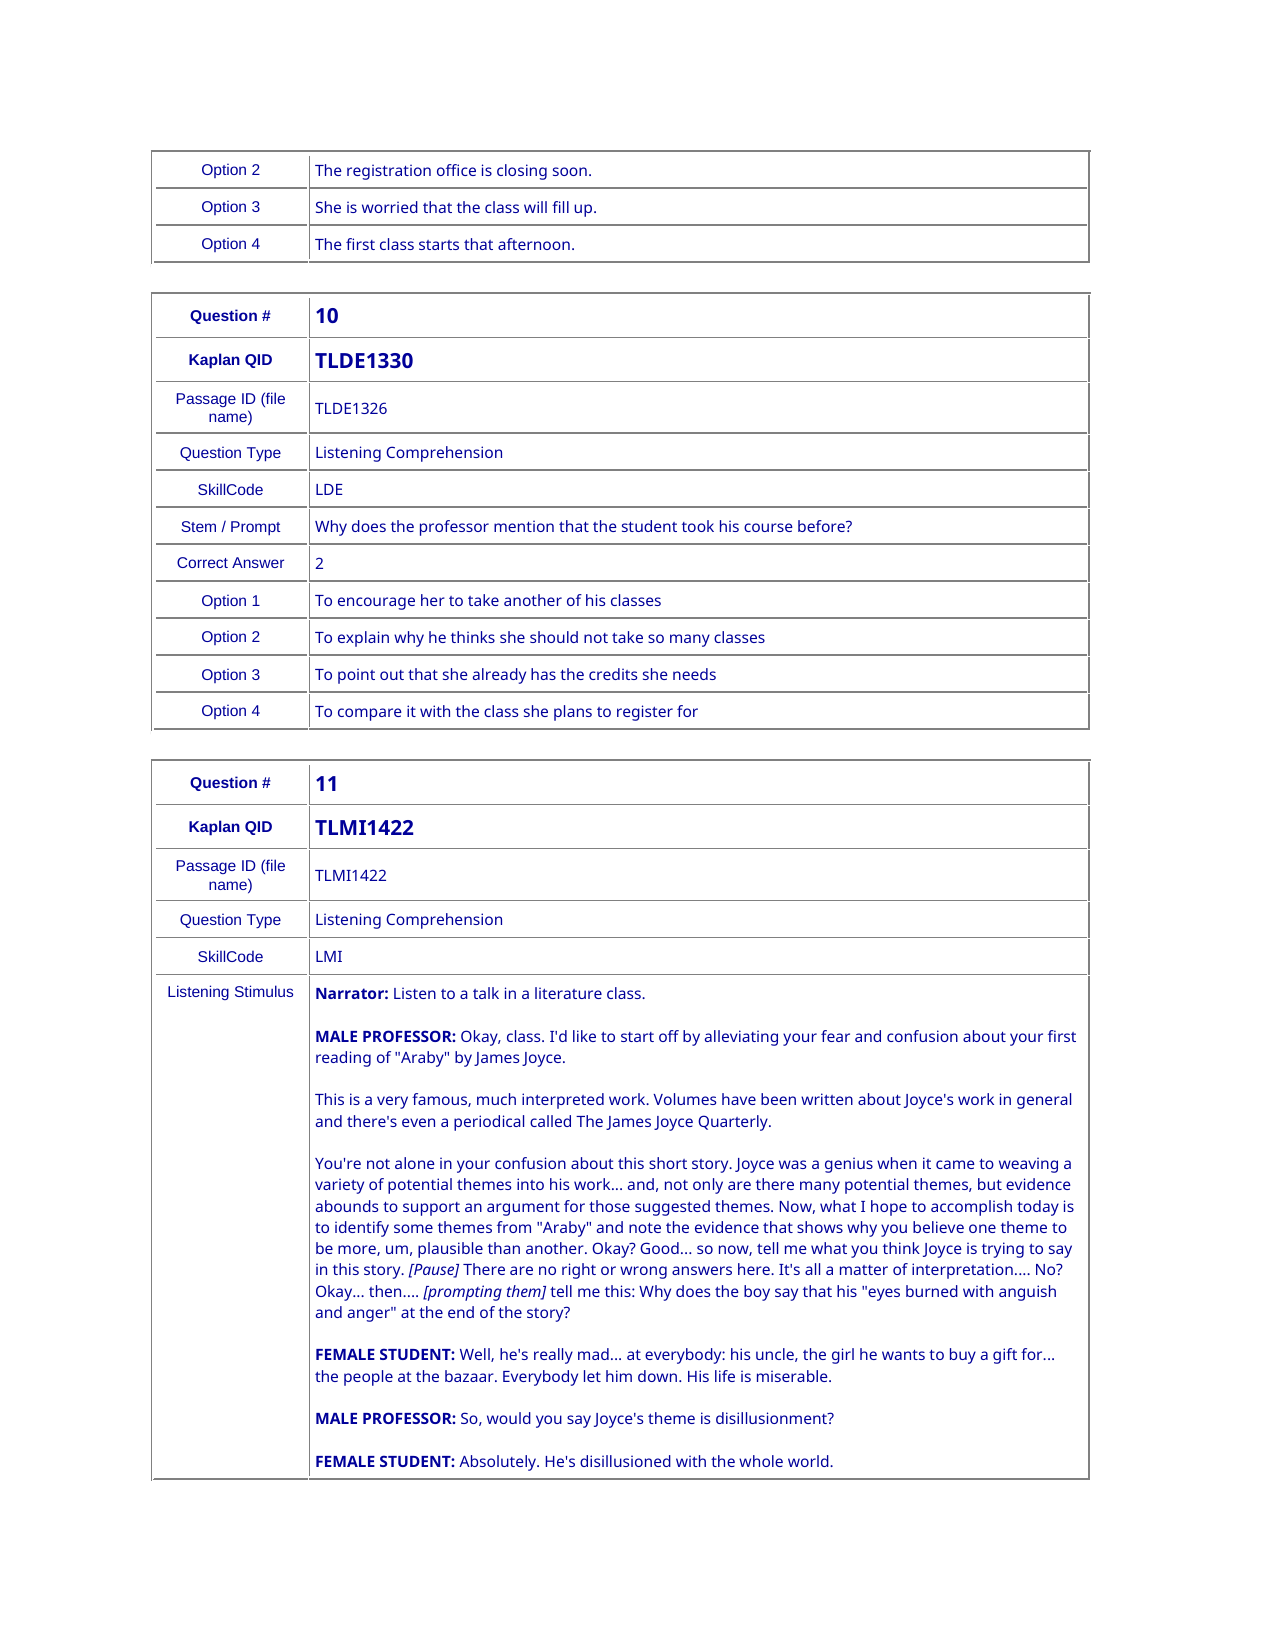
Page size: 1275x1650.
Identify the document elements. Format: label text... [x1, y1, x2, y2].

table_cell LMI [310, 936, 1089, 973]
table_header 10 [309, 296, 1088, 336]
table_cell Option 2 [154, 617, 307, 654]
table_cell Listening Stimulus [154, 974, 308, 1478]
table_cell Option 3 [154, 187, 307, 224]
table_cell Option 1 [154, 580, 307, 617]
table_cell To point out that she already has the credits she needs [310, 654, 1089, 691]
table_cell Listening Comprehension [310, 432, 1089, 469]
table_cell Passage ID (file name) [152, 848, 308, 899]
table_cell The registration office is closing soon. [309, 153, 1088, 187]
table_cell TLDE1330 [310, 336, 1089, 381]
table_cell Kaplan QID [154, 336, 307, 381]
table_cell Passage ID (file name) [152, 381, 308, 432]
table_cell Option 3 [154, 654, 307, 691]
table_cell TLDE1326 [309, 381, 1090, 432]
table_cell Why does the professor mention that the student took his course before? [310, 506, 1089, 543]
table_cell Question Type [154, 900, 307, 936]
table_cell To compare it with the class she plans to register for [309, 691, 1089, 728]
table_cell Question Type [154, 432, 307, 469]
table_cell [309, 974, 1089, 1478]
table_header 11 [309, 763, 1088, 803]
table_cell TLMI1422 [310, 804, 1089, 848]
table_cell Option 4 [154, 224, 308, 261]
table_cell Option 2 [154, 153, 308, 187]
table_cell SkillCode [154, 469, 307, 506]
table_cell Listening Comprehension [310, 900, 1089, 936]
table_header Question # [154, 763, 308, 803]
table_cell TLMI1422 [309, 848, 1090, 899]
table_cell Stem / Prompt [154, 506, 307, 543]
table_cell 2 [310, 543, 1089, 580]
table_cell LDE [310, 469, 1089, 506]
table_cell She is worried that the class will fill up. [310, 187, 1088, 224]
table_cell Option 4 [154, 691, 308, 728]
table_cell The first class starts that afternoon. [309, 224, 1088, 261]
table_cell Kaplan QID [154, 804, 307, 848]
table_header Question # [154, 296, 308, 336]
table_cell To encourage her to take another of his classes [310, 580, 1089, 617]
table_cell To explain why he thinks she should not take so many classes [310, 617, 1089, 654]
table_cell Correct Answer [154, 543, 307, 580]
table_cell SkillCode [154, 936, 307, 973]
